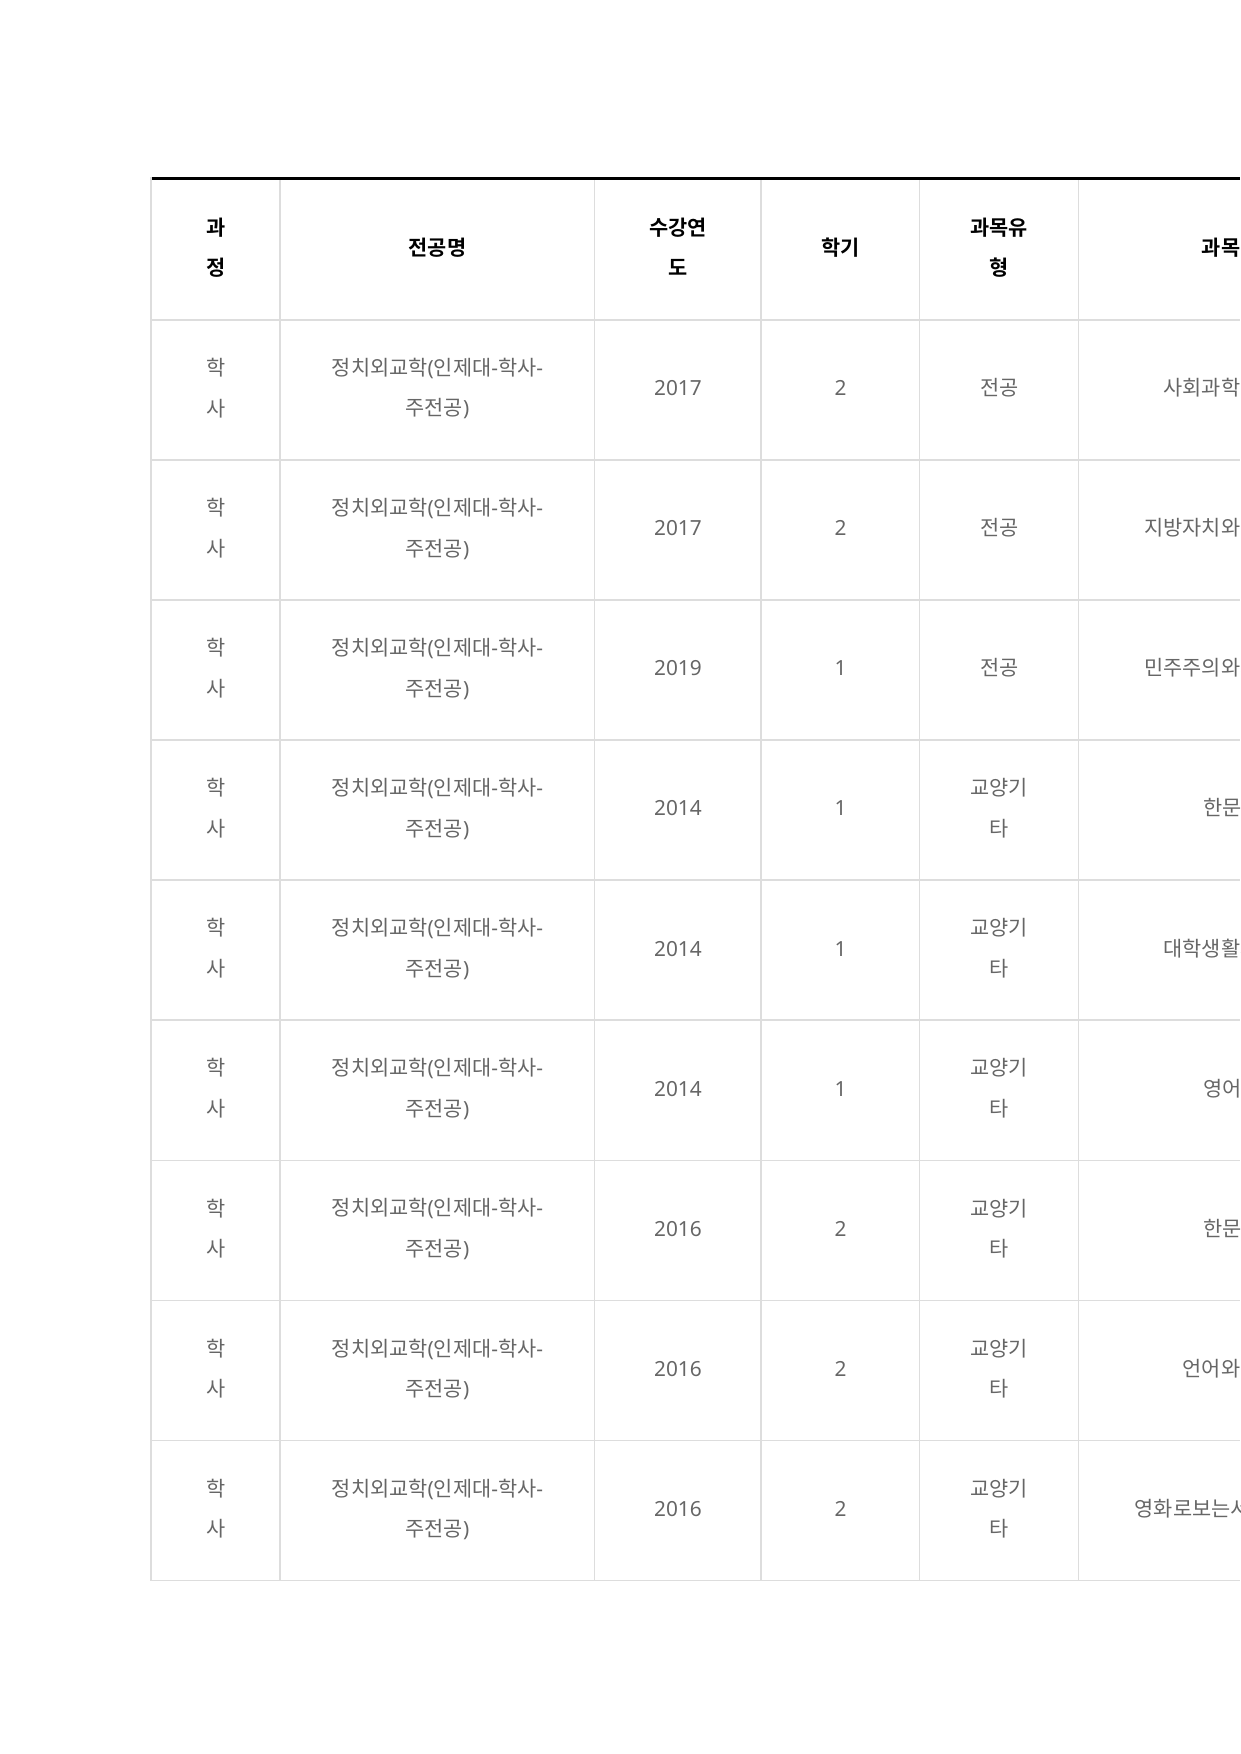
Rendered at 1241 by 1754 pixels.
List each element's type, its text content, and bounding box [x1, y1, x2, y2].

table_cell 교양기타 [920, 1161, 1078, 1299]
table_cell 정치외교학(인제대-학사-주전공) [281, 741, 594, 879]
table_cell 학사 [152, 1301, 279, 1440]
table_header 학기 [762, 180, 919, 319]
table_cell 언어와표현 [1079, 1301, 1240, 1440]
table_cell 1 [762, 741, 919, 879]
table_cell 정치외교학(인제대-학사-주전공) [281, 461, 594, 599]
table_cell 1 [762, 881, 919, 1019]
table_cell 2014 [595, 741, 760, 879]
table_cell 한문2 [1079, 1161, 1240, 1299]
table_cell 학사 [152, 741, 279, 879]
table_cell 1 [762, 1021, 919, 1159]
table_cell 2 [762, 321, 919, 459]
table_cell 2016 [595, 1301, 760, 1440]
table_cell 정치외교학(인제대-학사-주전공) [281, 1441, 594, 1580]
table_cell 학사 [152, 321, 279, 459]
table_cell 교양기타 [920, 1021, 1078, 1159]
table_cell 전공 [920, 321, 1078, 459]
table_cell 2014 [595, 881, 760, 1019]
table_cell 정치외교학(인제대-학사-주전공) [281, 321, 594, 459]
table_cell 정치외교학(인제대-학사-주전공) [281, 1161, 594, 1299]
table_cell 2 [762, 1161, 919, 1299]
table_cell 영어1 [1079, 1021, 1240, 1159]
table_header 과목명 [1079, 180, 1240, 319]
table_cell 사회과학방법론 [1079, 321, 1240, 459]
table_cell 정치외교학(인제대-학사-주전공) [281, 601, 594, 739]
table_header 수강연도 [595, 180, 760, 319]
table_cell 2 [762, 1301, 919, 1440]
table_cell 2 [762, 1441, 919, 1580]
table_cell 교양기타 [920, 881, 1078, 1019]
table_cell 2017 [595, 461, 760, 599]
table_cell 1 [762, 601, 919, 739]
table_cell 2017 [595, 321, 760, 459]
table_header 과정 [152, 180, 279, 319]
table_cell 정치외교학(인제대-학사-주전공) [281, 1021, 594, 1159]
table_cell 학사 [152, 881, 279, 1019]
table_cell 교양기타 [920, 1441, 1078, 1580]
table_cell 대학생활과진로 [1079, 881, 1240, 1019]
table_header 과목유형 [920, 180, 1078, 319]
table_cell 학사 [152, 1161, 279, 1299]
table_cell 2 [762, 461, 919, 599]
table_cell 학사 [152, 461, 279, 599]
table_cell 지방자치와지역사회 [1079, 461, 1240, 599]
table_cell 2016 [595, 1161, 760, 1299]
table_cell 전공 [920, 601, 1078, 739]
table_cell 전공 [920, 461, 1078, 599]
table_cell 교양기타 [920, 741, 1078, 879]
table_cell 정치외교학(인제대-학사-주전공) [281, 881, 594, 1019]
table_cell 한문1 [1079, 741, 1240, 879]
table_cell 영화로보는서양문화사 [1079, 1441, 1240, 1580]
table_cell 민주주의와시민사회 [1079, 601, 1240, 739]
table_cell 2019 [595, 601, 760, 739]
table_header 전공명 [281, 180, 594, 319]
table_cell 교양기타 [920, 1301, 1078, 1440]
table_cell 학사 [152, 601, 279, 739]
table_cell 2016 [595, 1441, 760, 1580]
table_cell 정치외교학(인제대-학사-주전공) [281, 1301, 594, 1440]
table_cell 학사 [152, 1021, 279, 1159]
table_cell 학사 [152, 1441, 279, 1580]
table_cell 2014 [595, 1021, 760, 1159]
